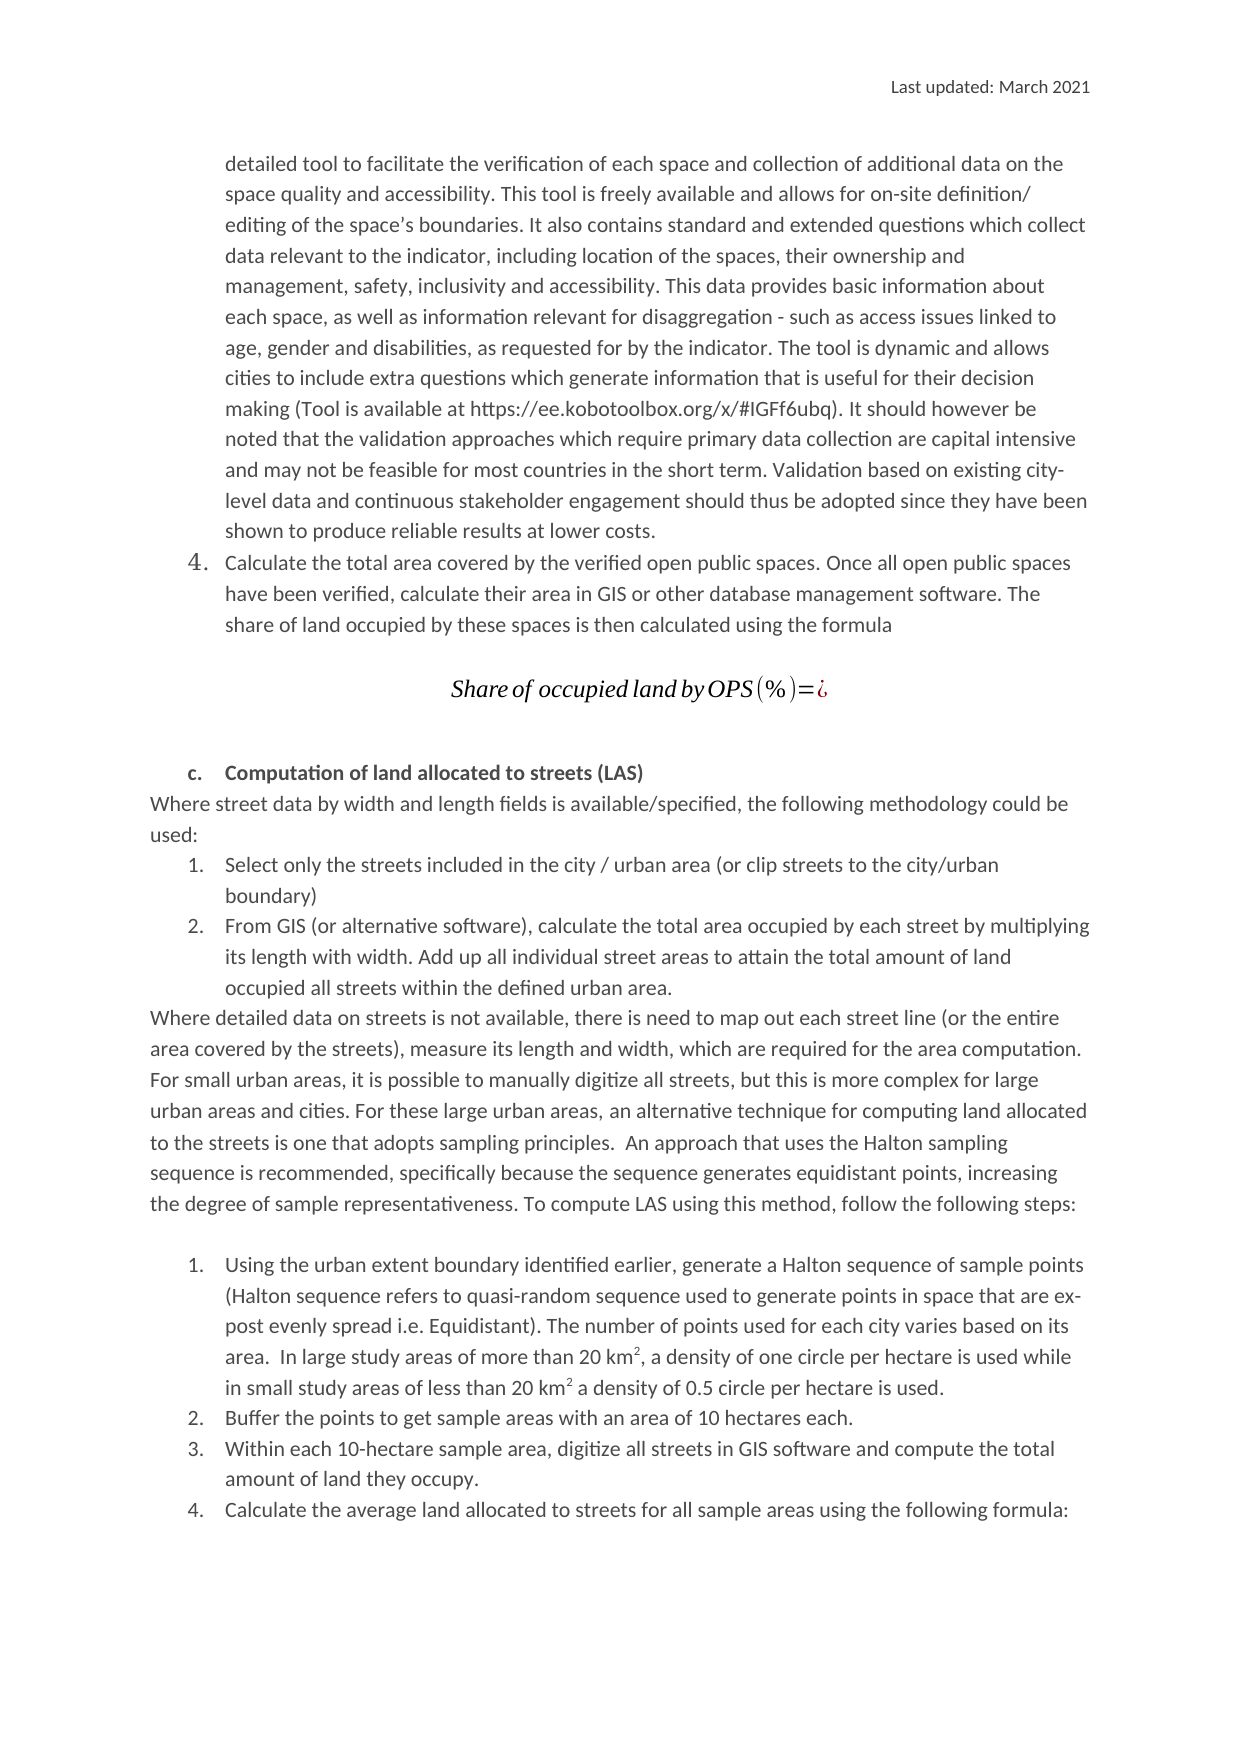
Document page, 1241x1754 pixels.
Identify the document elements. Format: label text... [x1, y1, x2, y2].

list Computation of land allocated to streets (LAS) [187, 759, 1090, 786]
list Within each 10-hectare sample area, digitize all streets in GIS software and compute the total amount of land they occupy. [187, 1435, 1090, 1492]
list From GIS (or alternative software), calculate the total area occupied by each street by multiplying its length with width. Add up all individual street areas to attain the total amount of land occupied all streets within the defined urban area. [187, 913, 1090, 1001]
list Calculate the total area covered by the verified open public spaces. Once all open public spaces have been verified, calculate their area in GIS or other database management software. The share of land occupied by these spaces is then calculated using the formula [187, 548, 1090, 638]
list Buffer the points to get sample areas with an area of 10 hectares each. [187, 1404, 1090, 1431]
list Using the urban extent boundary identified earlier, generate a Halton sequence of sample points (Halton sequence refers to quasi-random sequence used to generate points in space that are ex-post evenly spread i.e. Equidistant). The number of points used for each city varies based on its area. In large study areas of more than 20 km2, a density of one circle per hectare is used while in small study areas of less than 20 km2 a density of 0.5 circle per hectare is used. [187, 1251, 1090, 1400]
list Calculate the average land allocated to streets for all sample areas using the following formula: [187, 1496, 1090, 1523]
text Where detailed data on streets is not available, there is need to map out each street line (or the entire area covered by the streets), measure its length and width, which are required for the area computation. For small urban areas, it is possible to manually digitize all streets, but this is more complex for large urban areas and cities. For these large urban areas, an alternative technique for computing land allocated to the streets is one that adopts sampling principles. An approach that uses the Halton sampling sequence is recommended, specifically because the sequence generates equidistant points, increasing the degree of sample representativeness. To compute LAS using this method, follow the following steps: [150, 1004, 1090, 1217]
list Select only the streets included in the city / urban area (or clip streets to the city/urban boundary) [187, 851, 1090, 909]
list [187, 150, 1090, 544]
text Where street data by width and length fields is available/specified, the following methodology could be used: [150, 790, 1090, 847]
